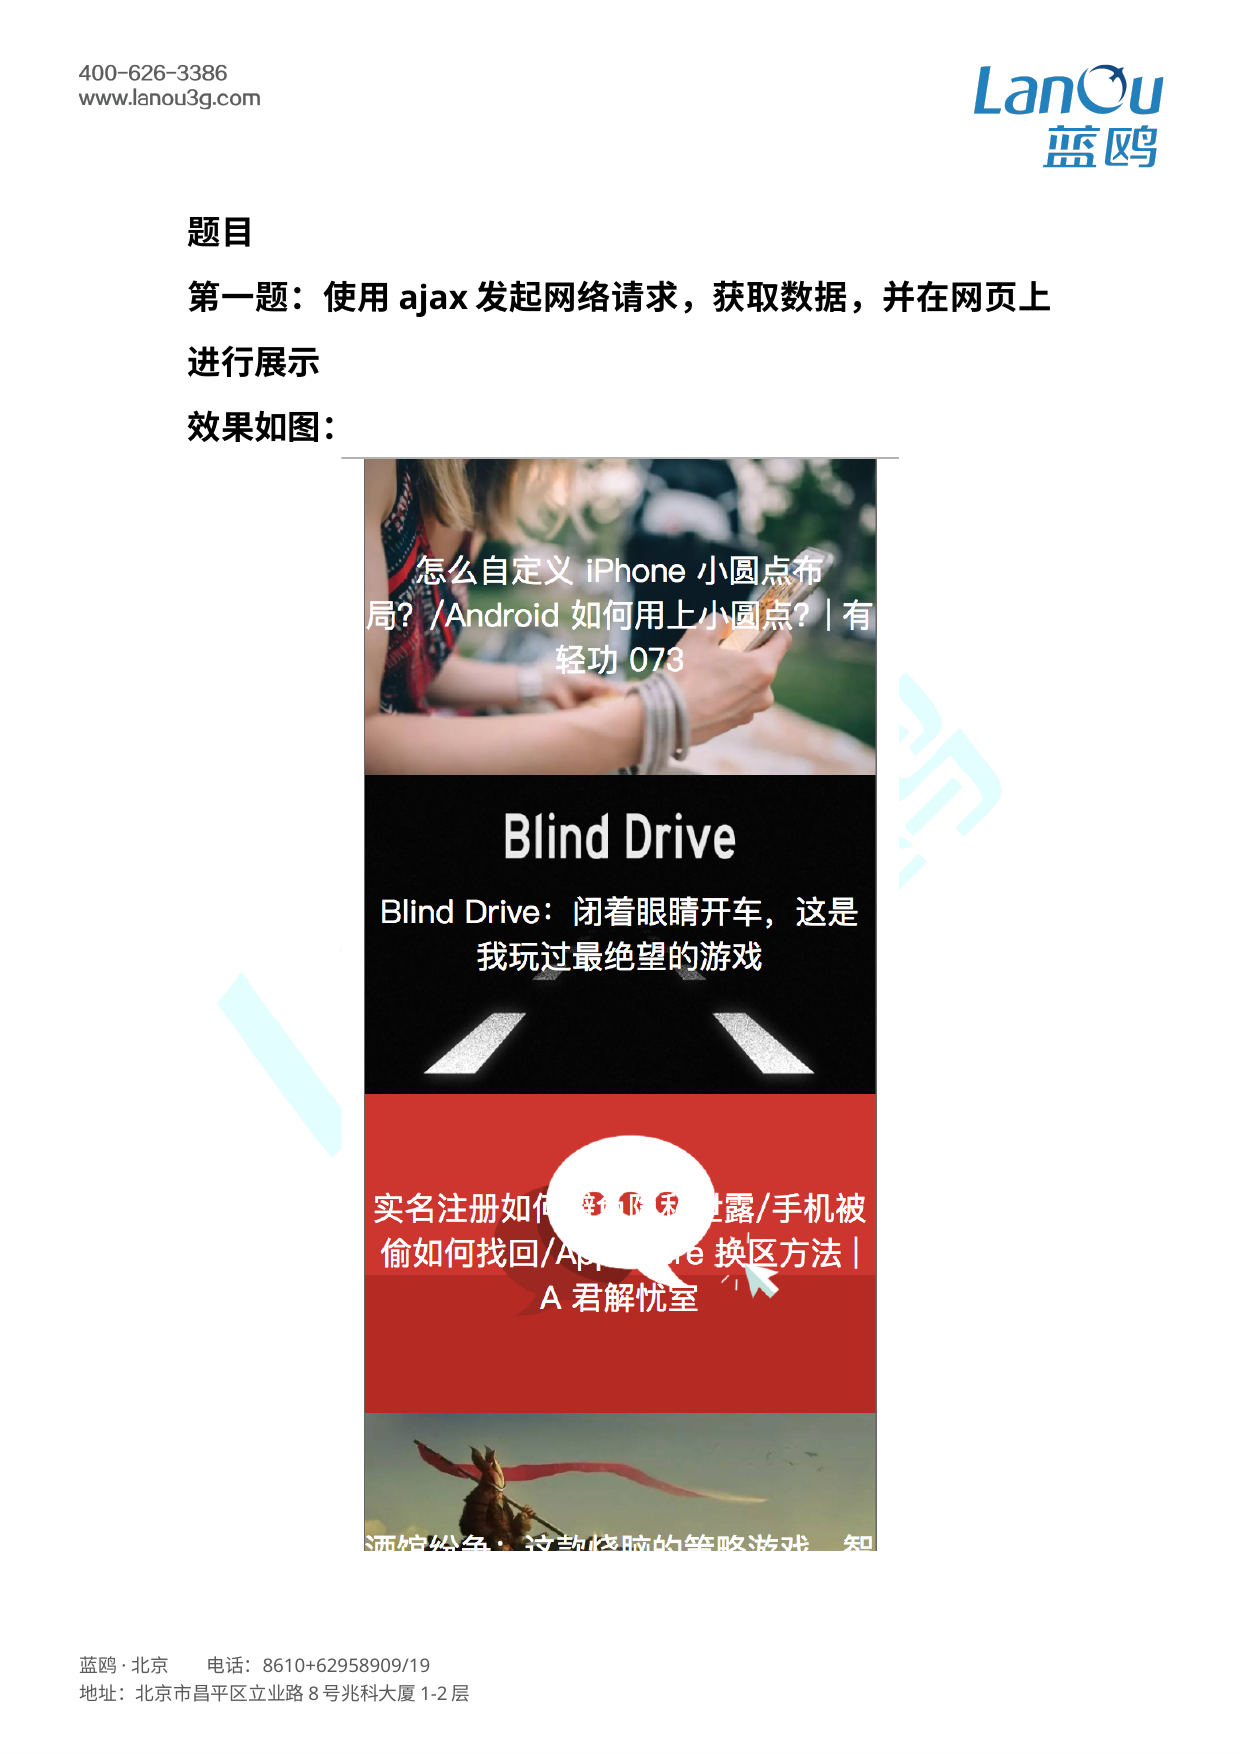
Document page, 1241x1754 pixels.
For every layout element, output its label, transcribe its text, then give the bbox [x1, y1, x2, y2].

text 效果如图： [187, 392, 1053, 457]
text 题目 [187, 197, 1053, 262]
picture [0, 1610, 1241, 1754]
picture [0, 2, 1241, 187]
text 第一题：使用ajax发起网络请求，获取数据，并在网页上进行展示 [187, 262, 1053, 392]
picture [341, 457, 899, 1551]
